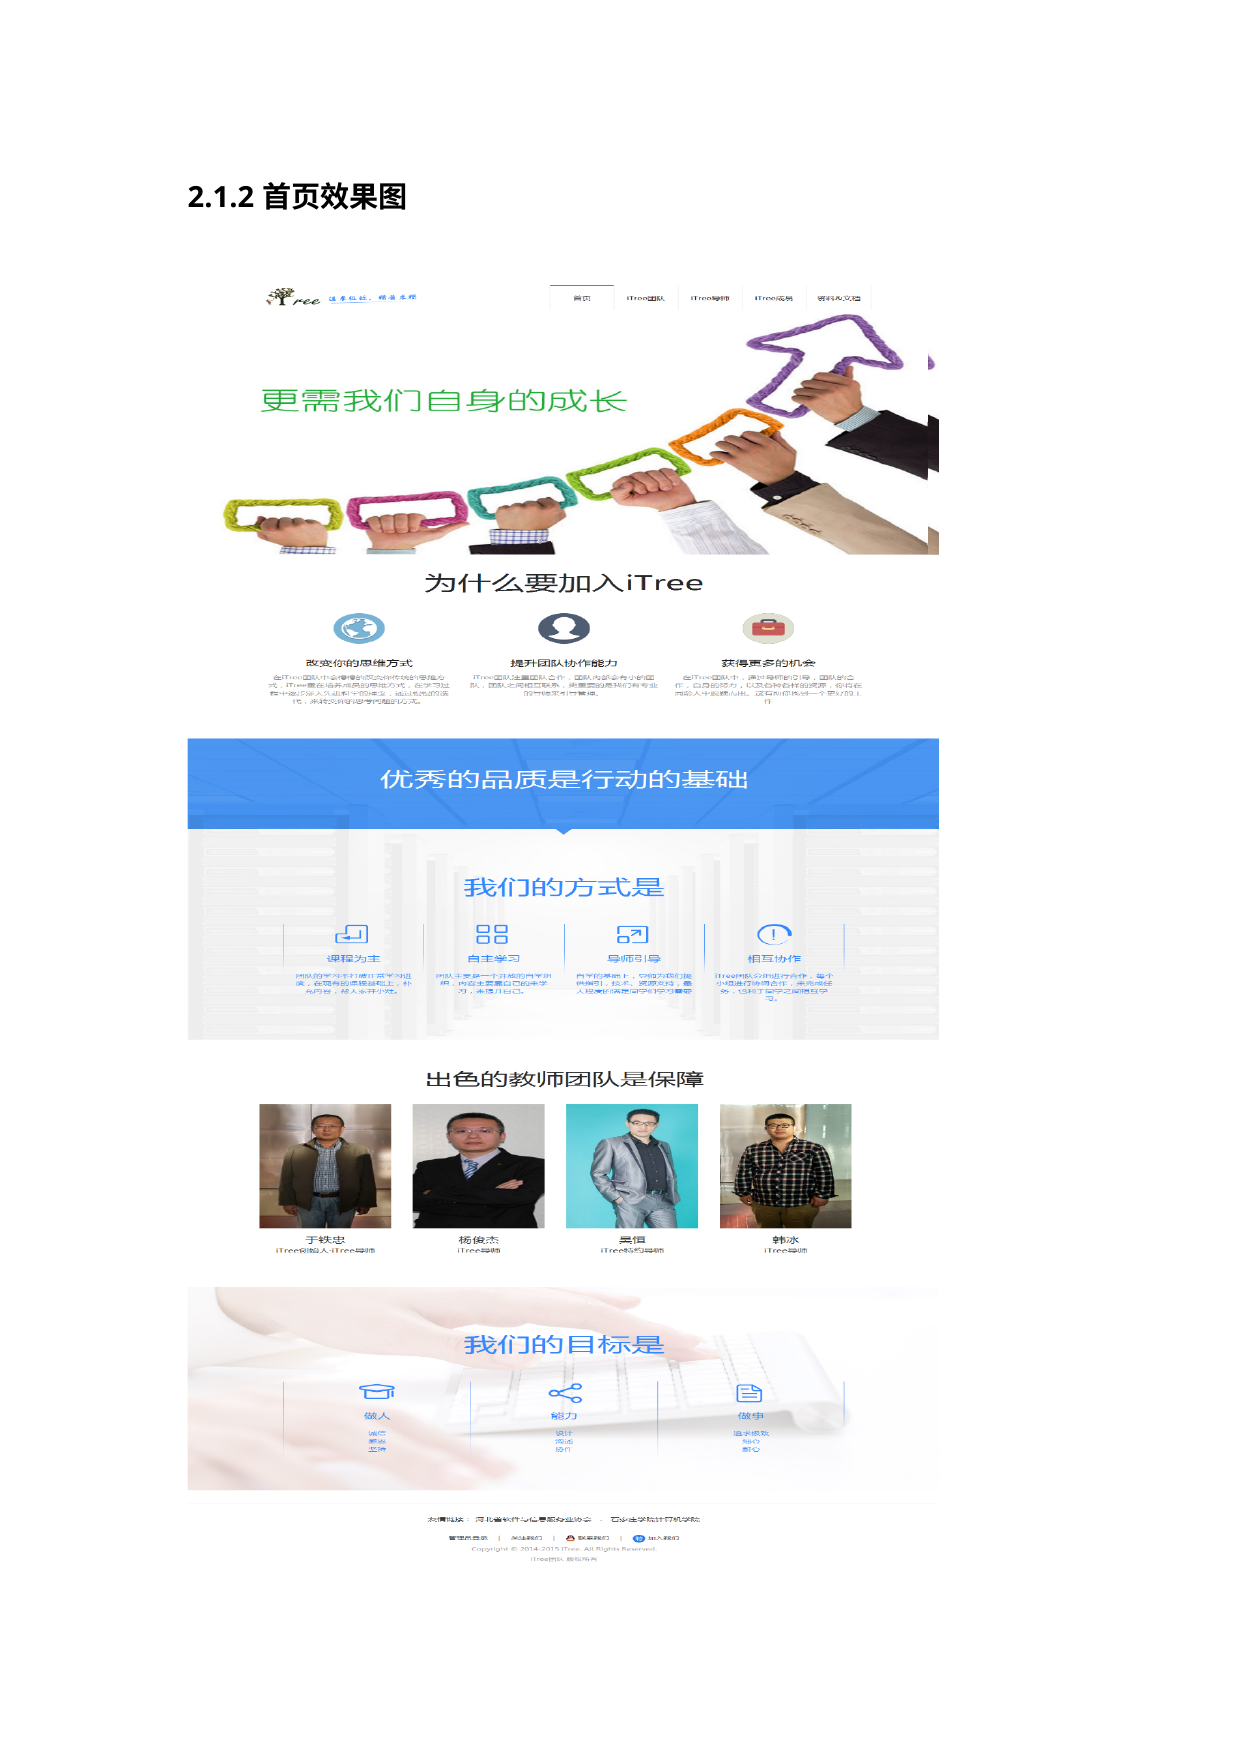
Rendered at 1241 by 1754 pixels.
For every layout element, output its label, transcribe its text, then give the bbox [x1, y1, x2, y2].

subtitle 2.1.2 首页效果图 [187, 162, 1053, 227]
picture [187, 285, 939, 1570]
